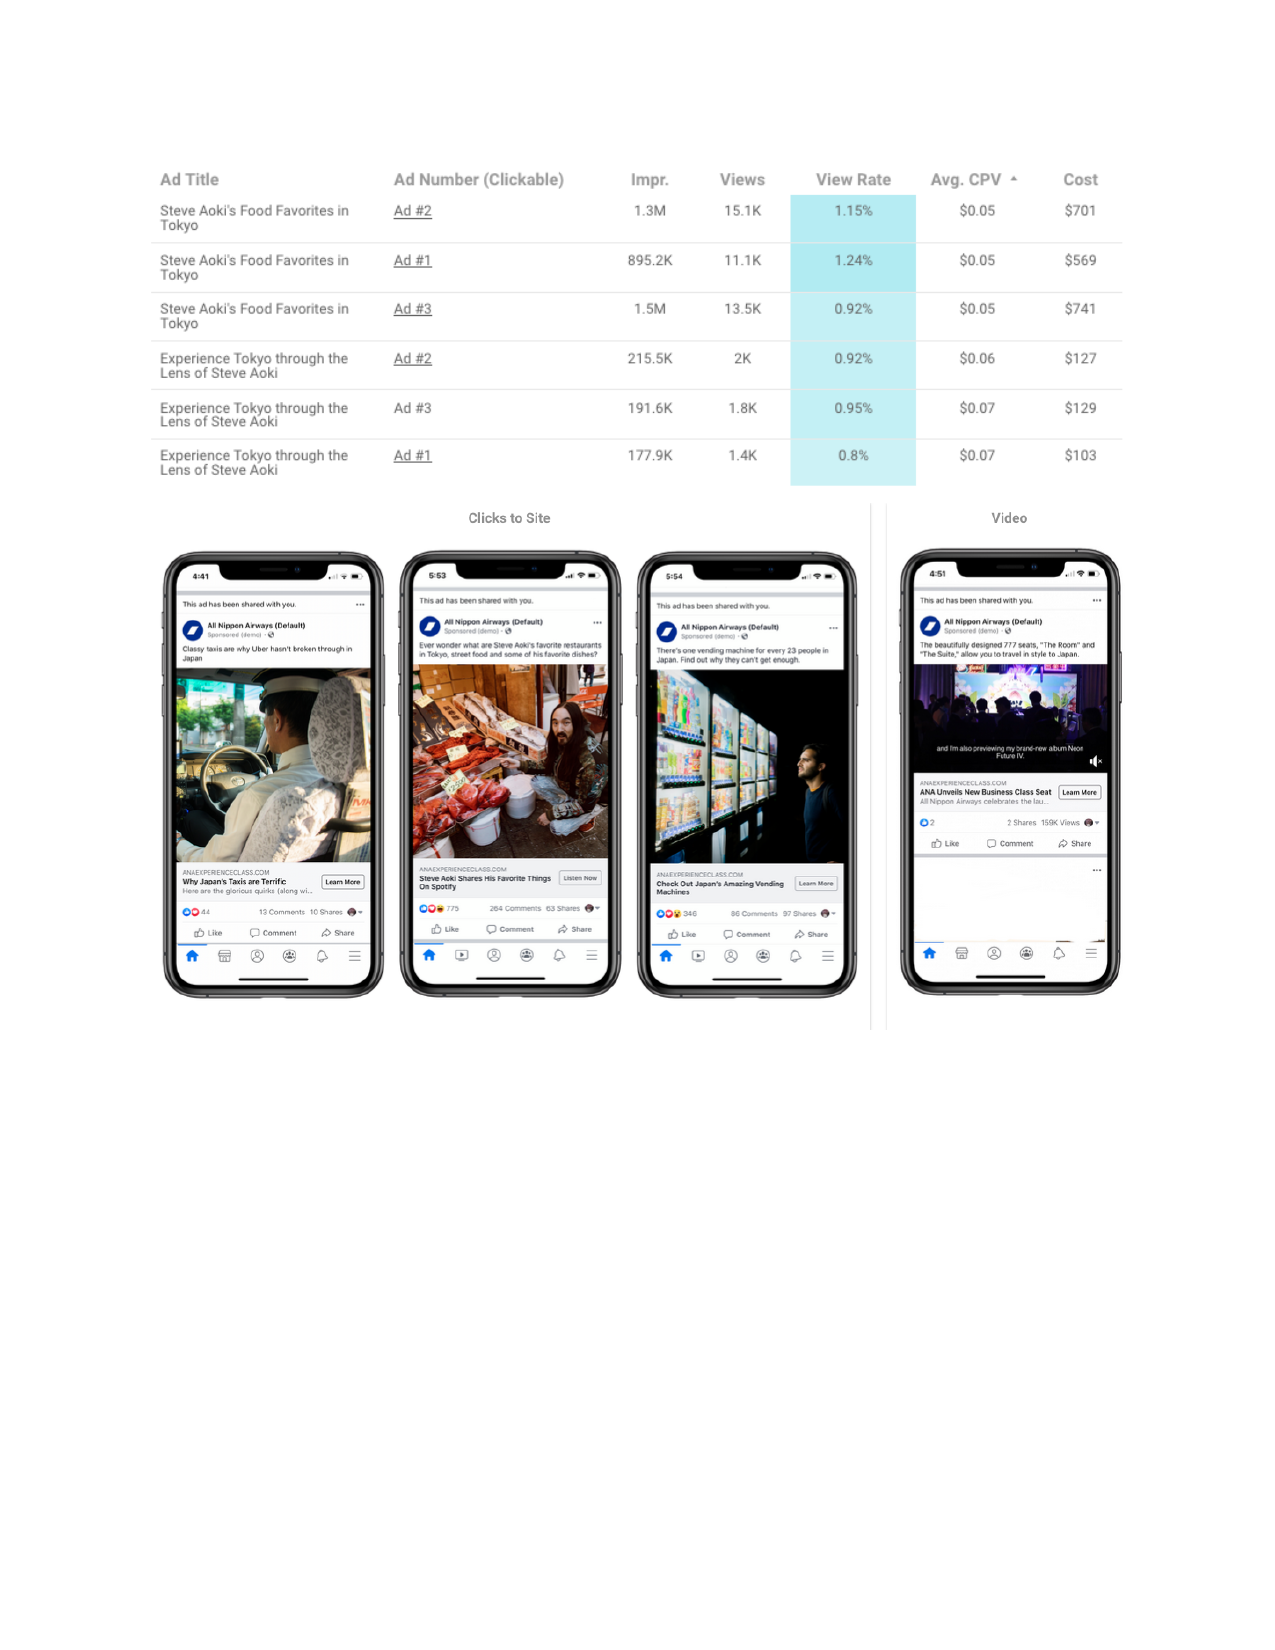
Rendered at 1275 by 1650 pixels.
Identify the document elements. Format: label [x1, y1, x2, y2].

picture [150, 150, 1125, 1030]
